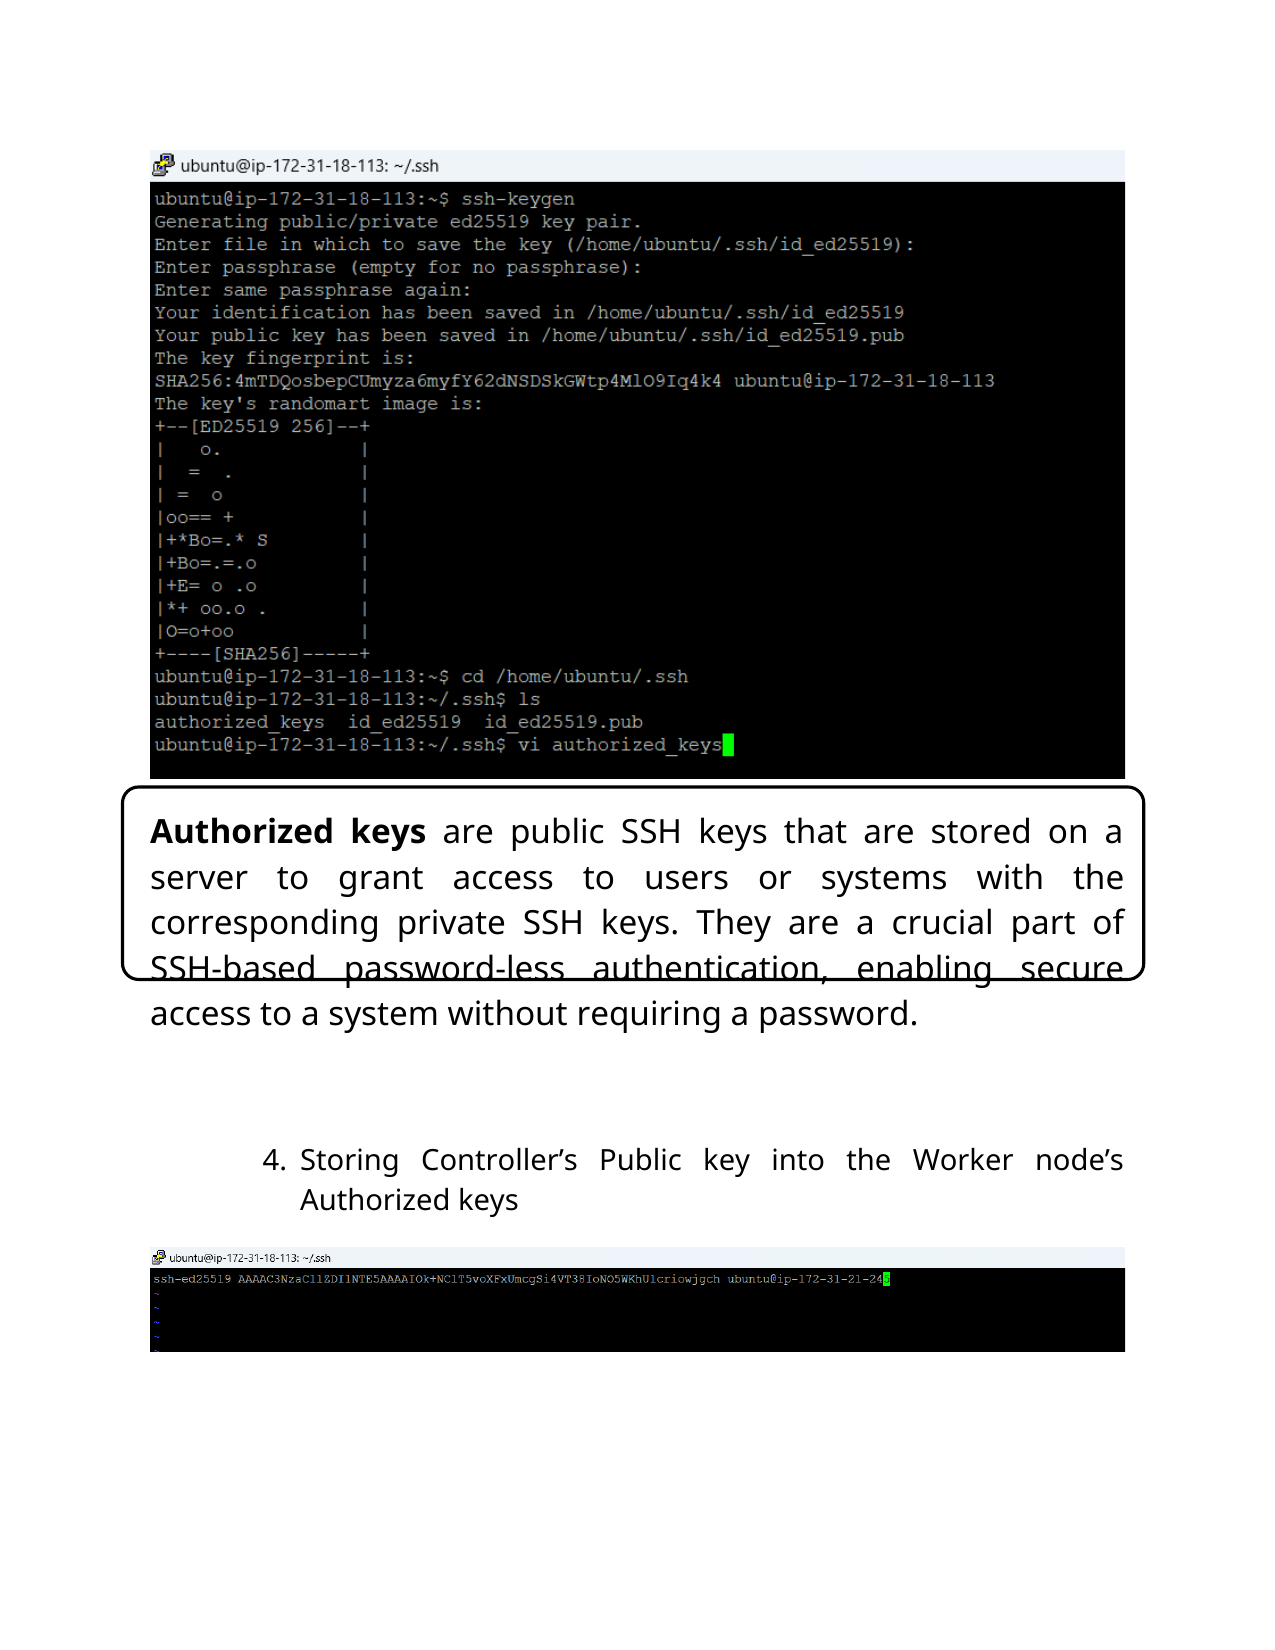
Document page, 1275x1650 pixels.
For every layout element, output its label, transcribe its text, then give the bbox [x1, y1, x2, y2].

picture [150, 1247, 1125, 1352]
text Authorized keys are public SSH keys that are stored on a server to grant access to users or systems with the corresponding private SSH keys. They are a crucial part of SSH-based password-less authentication, enabling secure access to a system without requiring a password. [150, 808, 1125, 977]
text Authorized keys are public SSH keys that are stored on a server to grant access to users or systems with the corresponding private SSH keys. They are a crucial part of SSH-based password-less authentication, enabling secure access to a system without requiring a password. [150, 982, 1125, 1035]
list Storing Controller’s Public key into the Worker node’s Authorized keys [262, 1139, 1125, 1218]
picture [150, 150, 1125, 779]
